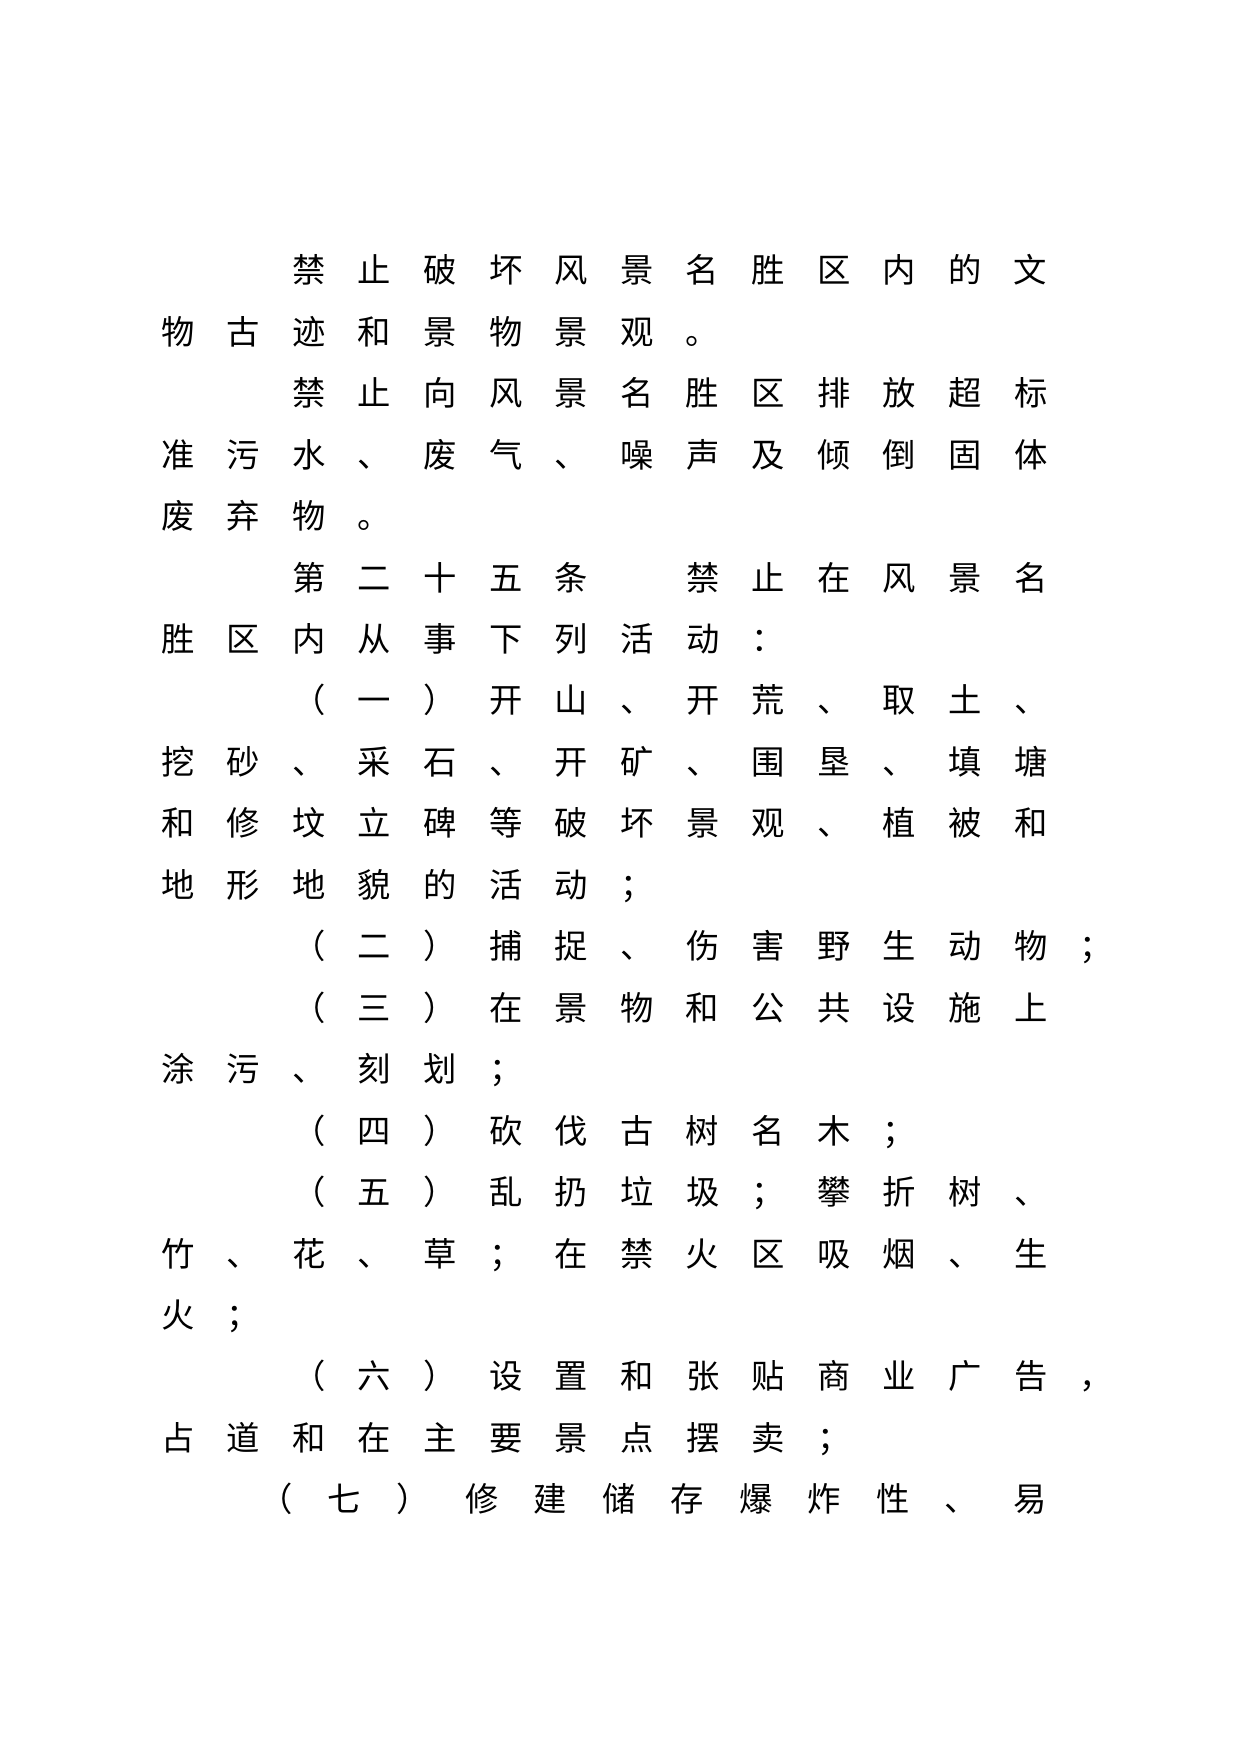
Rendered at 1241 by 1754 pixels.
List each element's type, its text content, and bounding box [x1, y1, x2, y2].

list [161, 1467, 1079, 1528]
text 禁止破坏风景名胜区内的文物古迹和景物景观。 禁止向风景名胜区排放超标准污水、废气、噪声及倾倒固体废弃物。 第二十五条 禁止在风景名胜区内从事下列活动： （一）开山、开荒、取土、挖砂、采石、开矿、围垦、填塘和修坟立碑等破坏景观、植被和地形地貌的活动； （二）捕捉、伤害野生动物； （三）在景物和公共设施上涂污、刻划； （四）砍伐古树名木； （五）乱扔垃圾；攀折树、竹、花、草；在禁火区吸烟、生火； （六）设置和张贴商业广告，占道和在主要景点摆卖； [161, 237, 1079, 1467]
